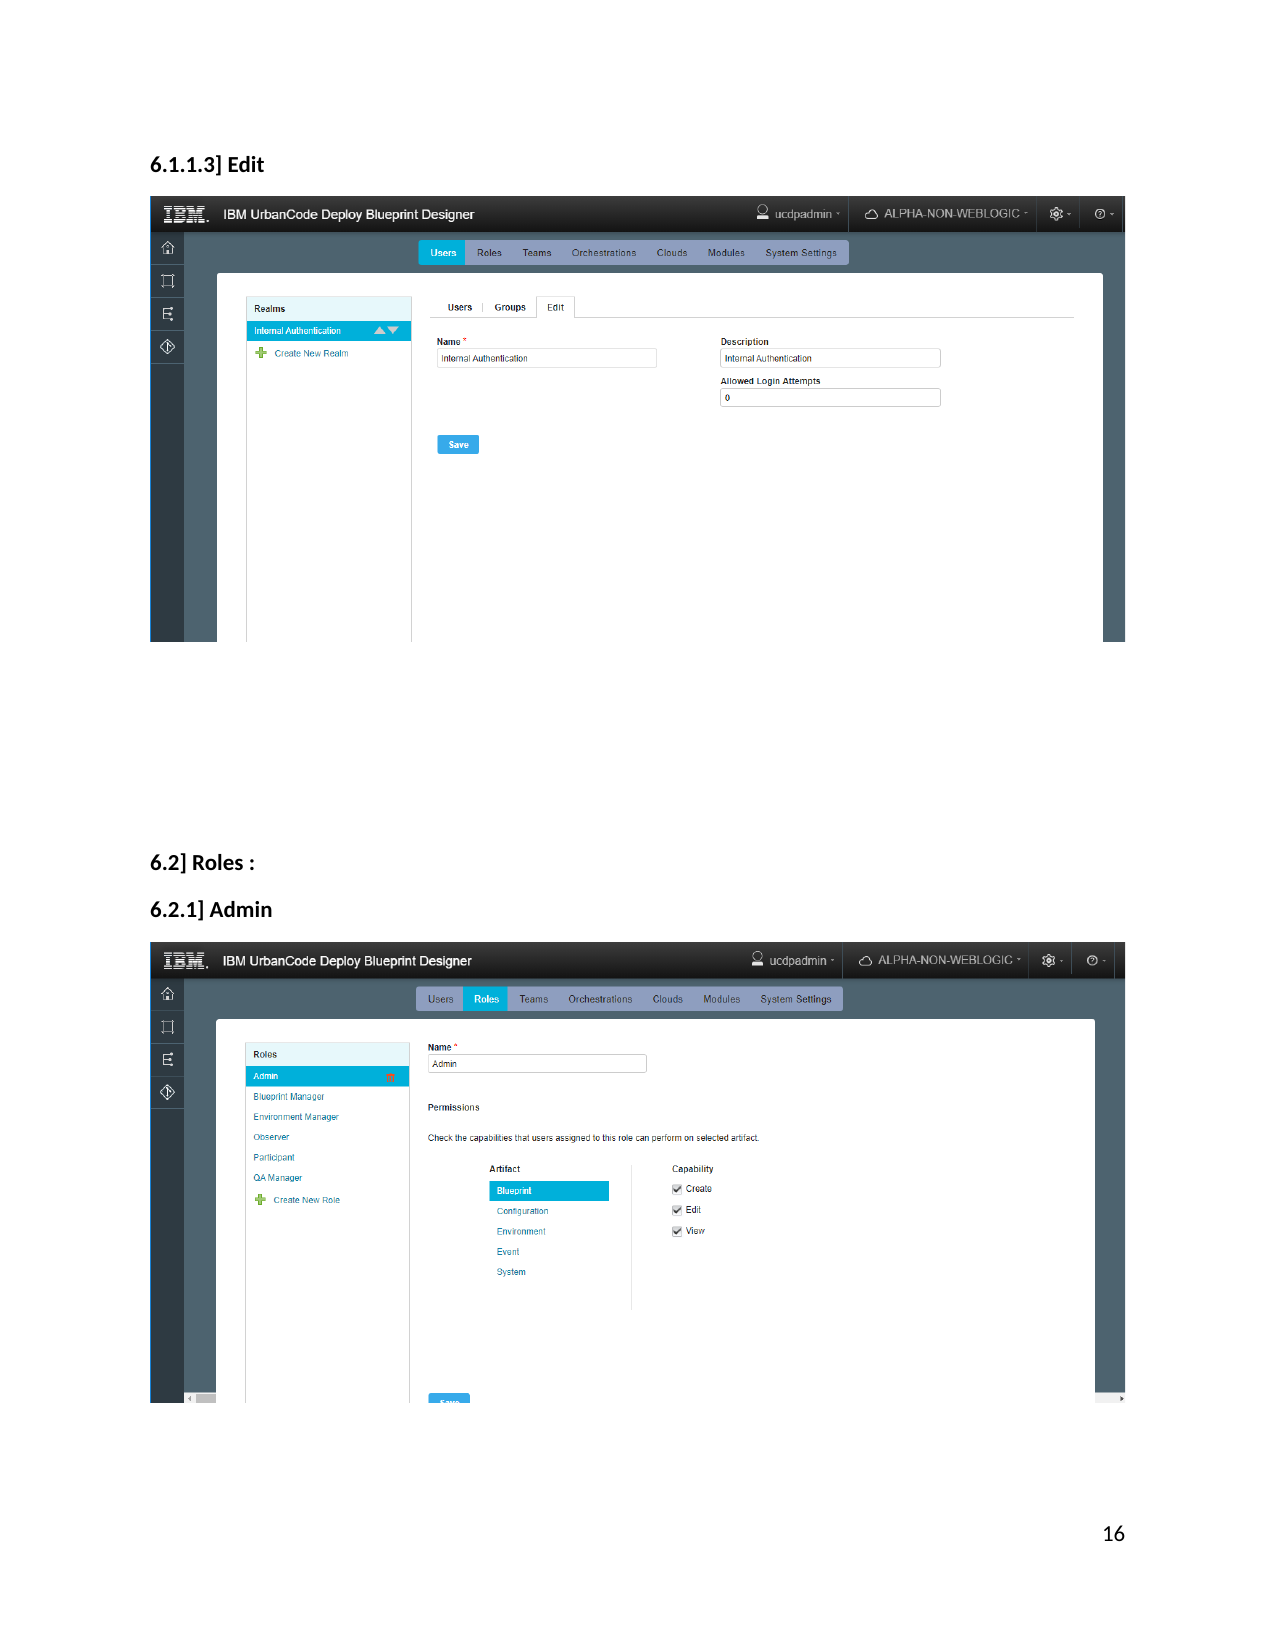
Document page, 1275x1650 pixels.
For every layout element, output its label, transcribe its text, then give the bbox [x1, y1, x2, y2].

text 6.2] Roles : [150, 848, 1125, 876]
picture [150, 942, 1125, 1403]
text 6.1.1.3] Edit [150, 150, 1125, 178]
text 6.2.1] Admin [150, 895, 1125, 923]
picture [150, 196, 1125, 642]
